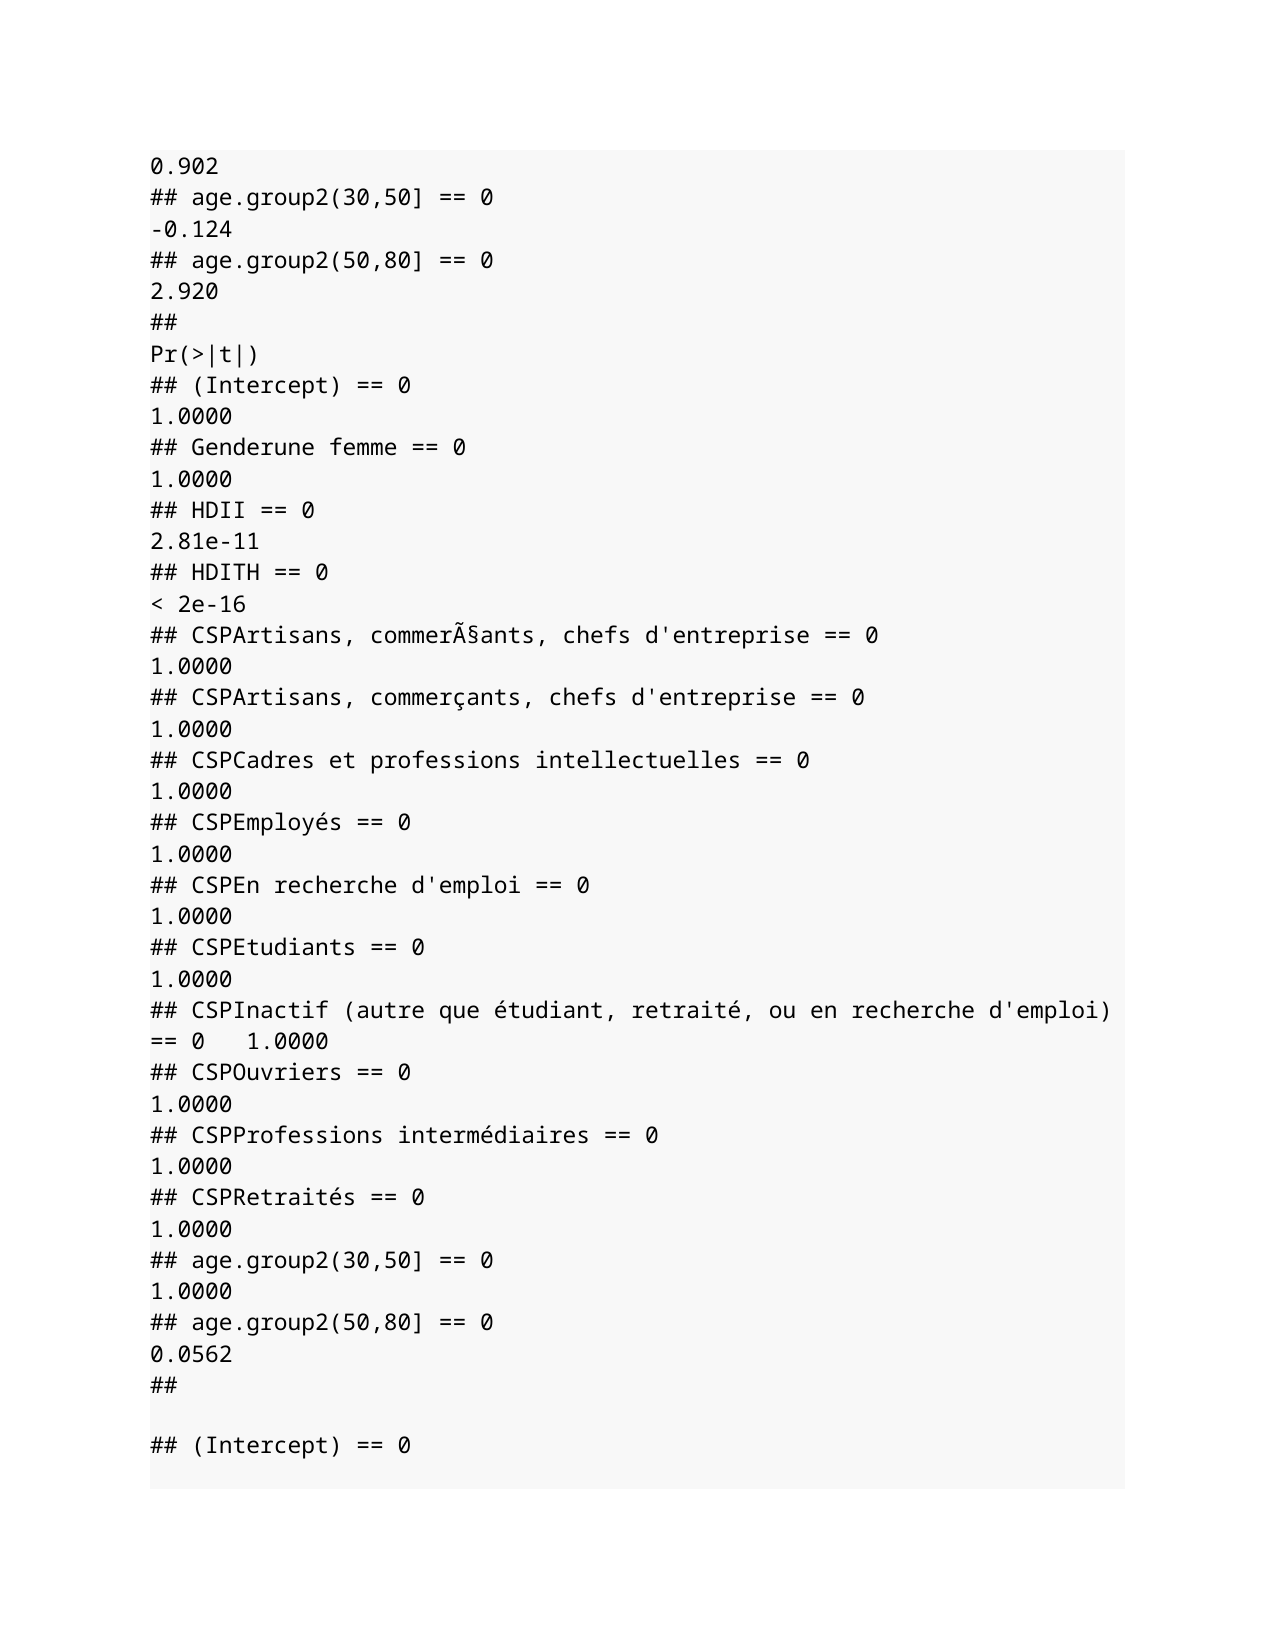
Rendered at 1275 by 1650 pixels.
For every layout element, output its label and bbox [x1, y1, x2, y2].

text [150, 150, 1125, 1489]
